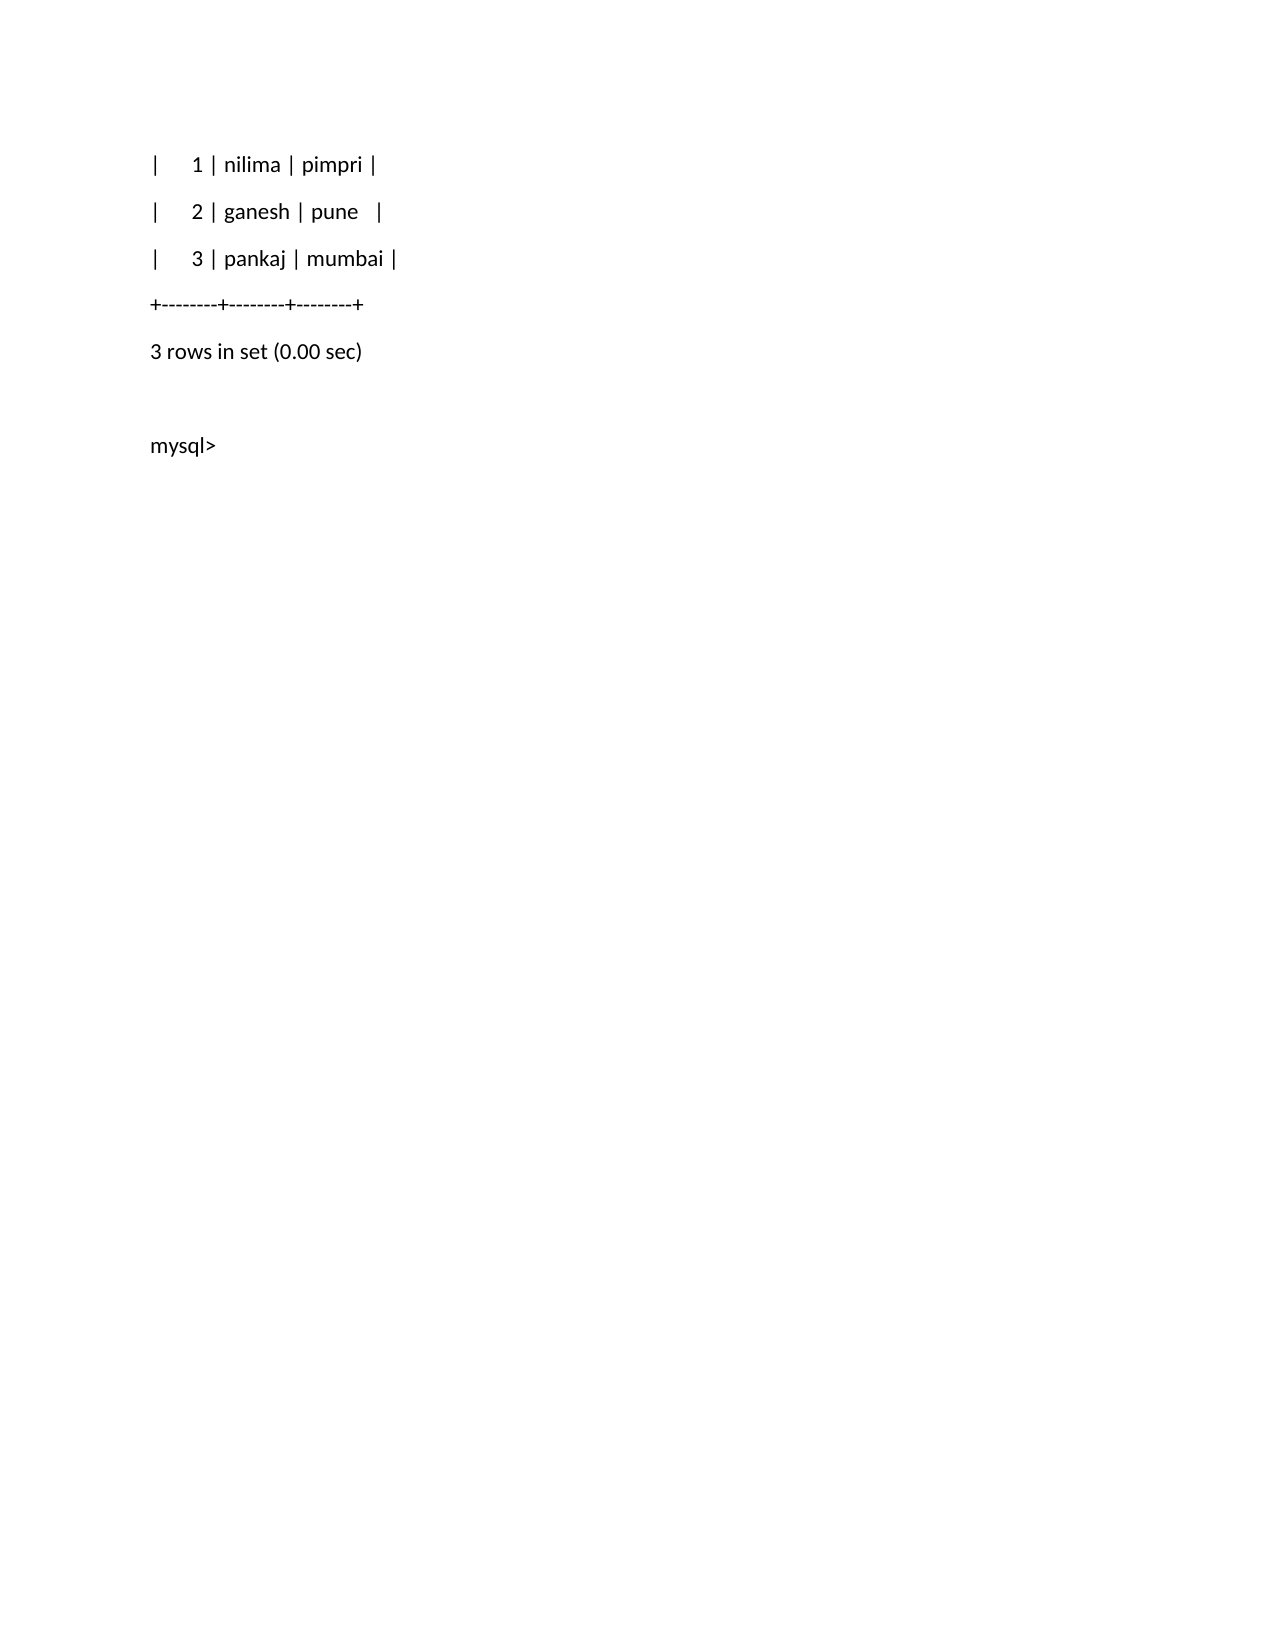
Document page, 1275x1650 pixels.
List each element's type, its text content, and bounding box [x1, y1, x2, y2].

text | 2 | ganesh | pune | [150, 197, 1125, 225]
text 3 rows in set (0.00 sec) [150, 337, 1125, 366]
text | 1 | nilima | pimpri | [150, 150, 1125, 178]
text | 3 | pankaj | mumbai | [150, 244, 1125, 272]
text mysql> [150, 431, 1125, 459]
text +--------+--------+--------+ [150, 291, 1125, 319]
